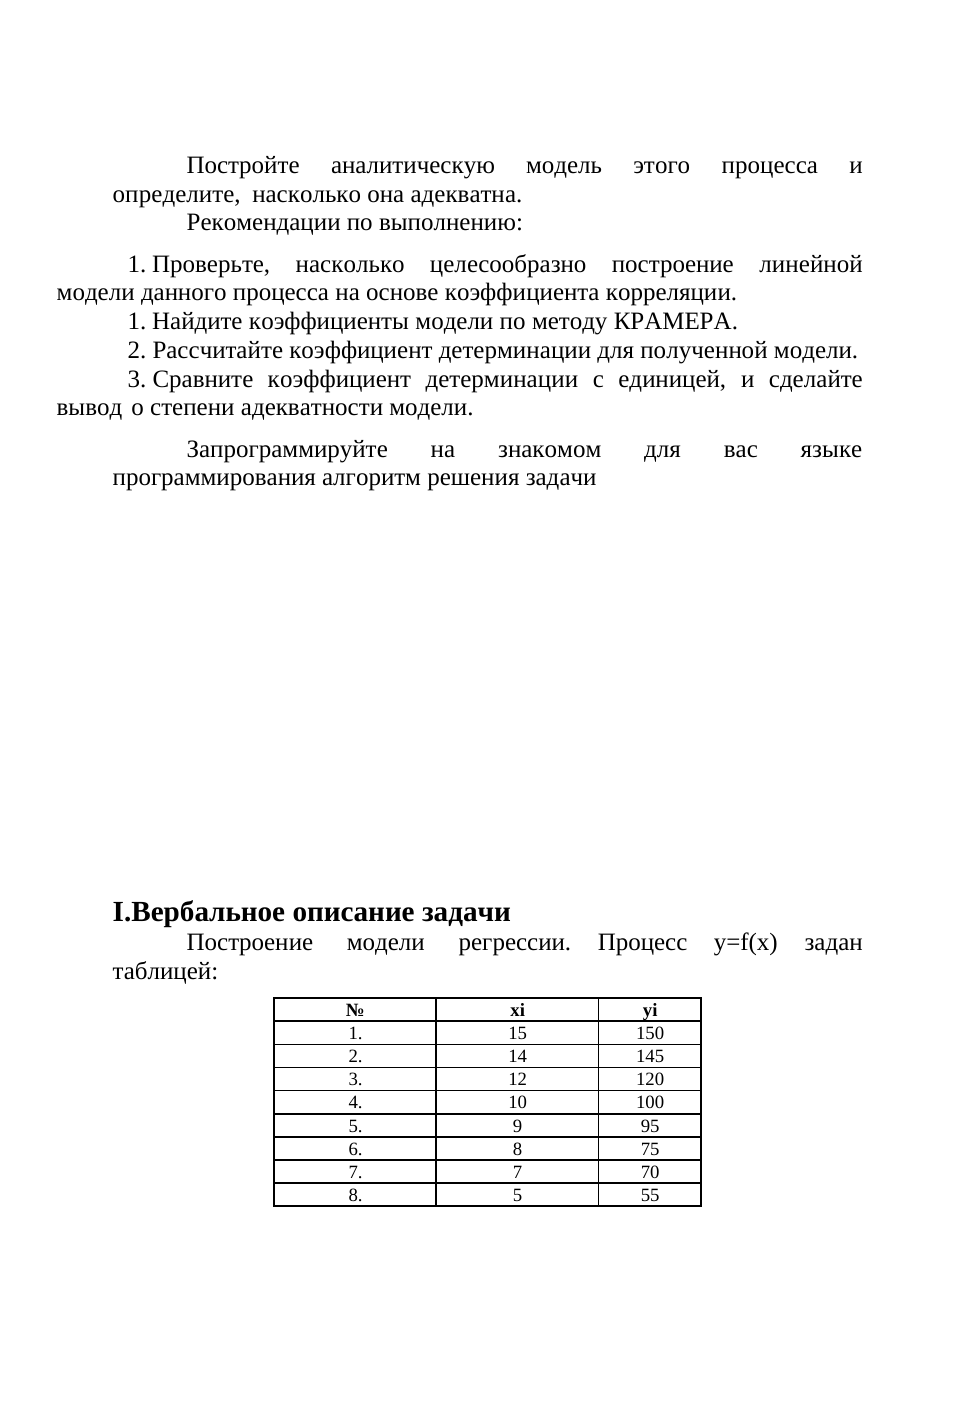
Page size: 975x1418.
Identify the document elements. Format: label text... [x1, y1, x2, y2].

table_cell 120 [599, 1068, 700, 1090]
table_cell [275, 1068, 435, 1090]
table_cell [275, 1138, 435, 1159]
list Проверьте, насколько целесообразно построение линейной модели данного процесса на основе коэффициента корреляции. [56, 249, 862, 306]
table_cell [275, 1184, 435, 1205]
table_cell 150 [599, 1022, 700, 1043]
table_cell [275, 1091, 435, 1113]
list Сравните коэффициент детерминации с единицей, и сделайте вывод о степени адекватности модели. [56, 364, 862, 421]
table_cell 15 [437, 1022, 598, 1043]
text Запрограммируйте на знакомом для вас языке программирования алгоритм решения задачи [112, 434, 862, 491]
table_cell [275, 1022, 435, 1043]
table_cell 14 [437, 1045, 598, 1067]
table_cell 9 [437, 1115, 598, 1136]
text I.Вербальное описание задачи [112, 836, 862, 927]
list Найдите коэффициенты модели по методу КРАМЕРА. [56, 306, 862, 335]
table_cell 7 [437, 1161, 598, 1182]
table_cell [275, 1115, 435, 1136]
table_cell 100 [599, 1091, 700, 1113]
table_cell 55 [599, 1184, 700, 1205]
table_header yi [599, 999, 700, 1020]
text Рекомендации по выполнению: [112, 207, 862, 236]
table_cell 8 [437, 1138, 598, 1159]
table_cell [275, 1161, 435, 1182]
table_cell 12 [437, 1068, 598, 1090]
table_cell 145 [599, 1045, 700, 1067]
table_cell 10 [437, 1091, 598, 1113]
text Постройте аналитическую модель этого процесса и определите, насколько она адекватна. [112, 150, 862, 207]
table_cell 5 [437, 1184, 598, 1205]
table_cell [275, 1045, 435, 1067]
table_cell 70 [599, 1161, 700, 1182]
table_cell 75 [599, 1138, 700, 1159]
table_header xi [437, 999, 598, 1020]
list Рассчитайте коэффициент детерминации для полученной модели. [56, 335, 862, 364]
table_header № [275, 999, 435, 1020]
table_cell 95 [599, 1115, 700, 1136]
text Построение модели регрессии. Процесс y=f(x) задан таблицей: [112, 927, 862, 985]
